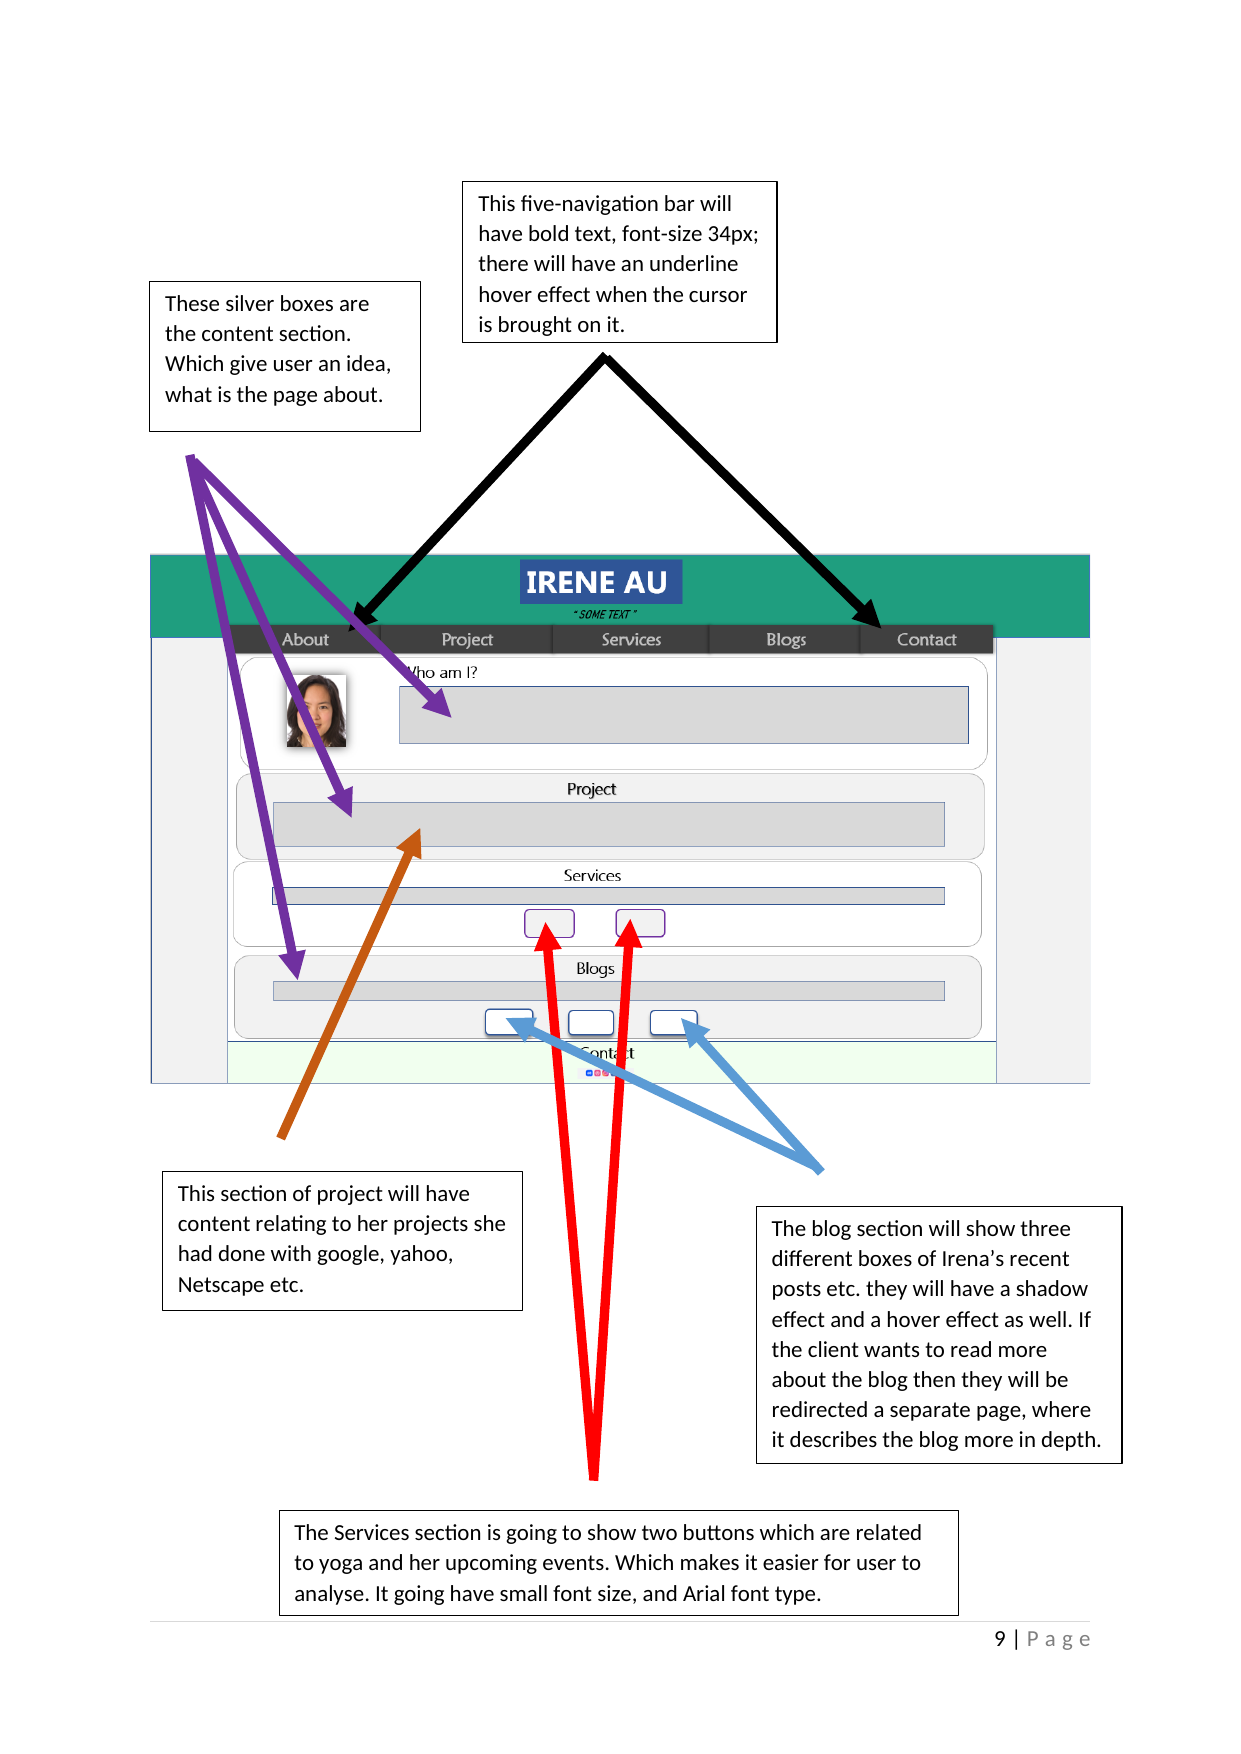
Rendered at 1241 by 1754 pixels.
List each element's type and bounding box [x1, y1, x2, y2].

picture [150, 553, 1091, 1084]
picture [294, 553, 414, 612]
picture [562, 1051, 615, 1084]
